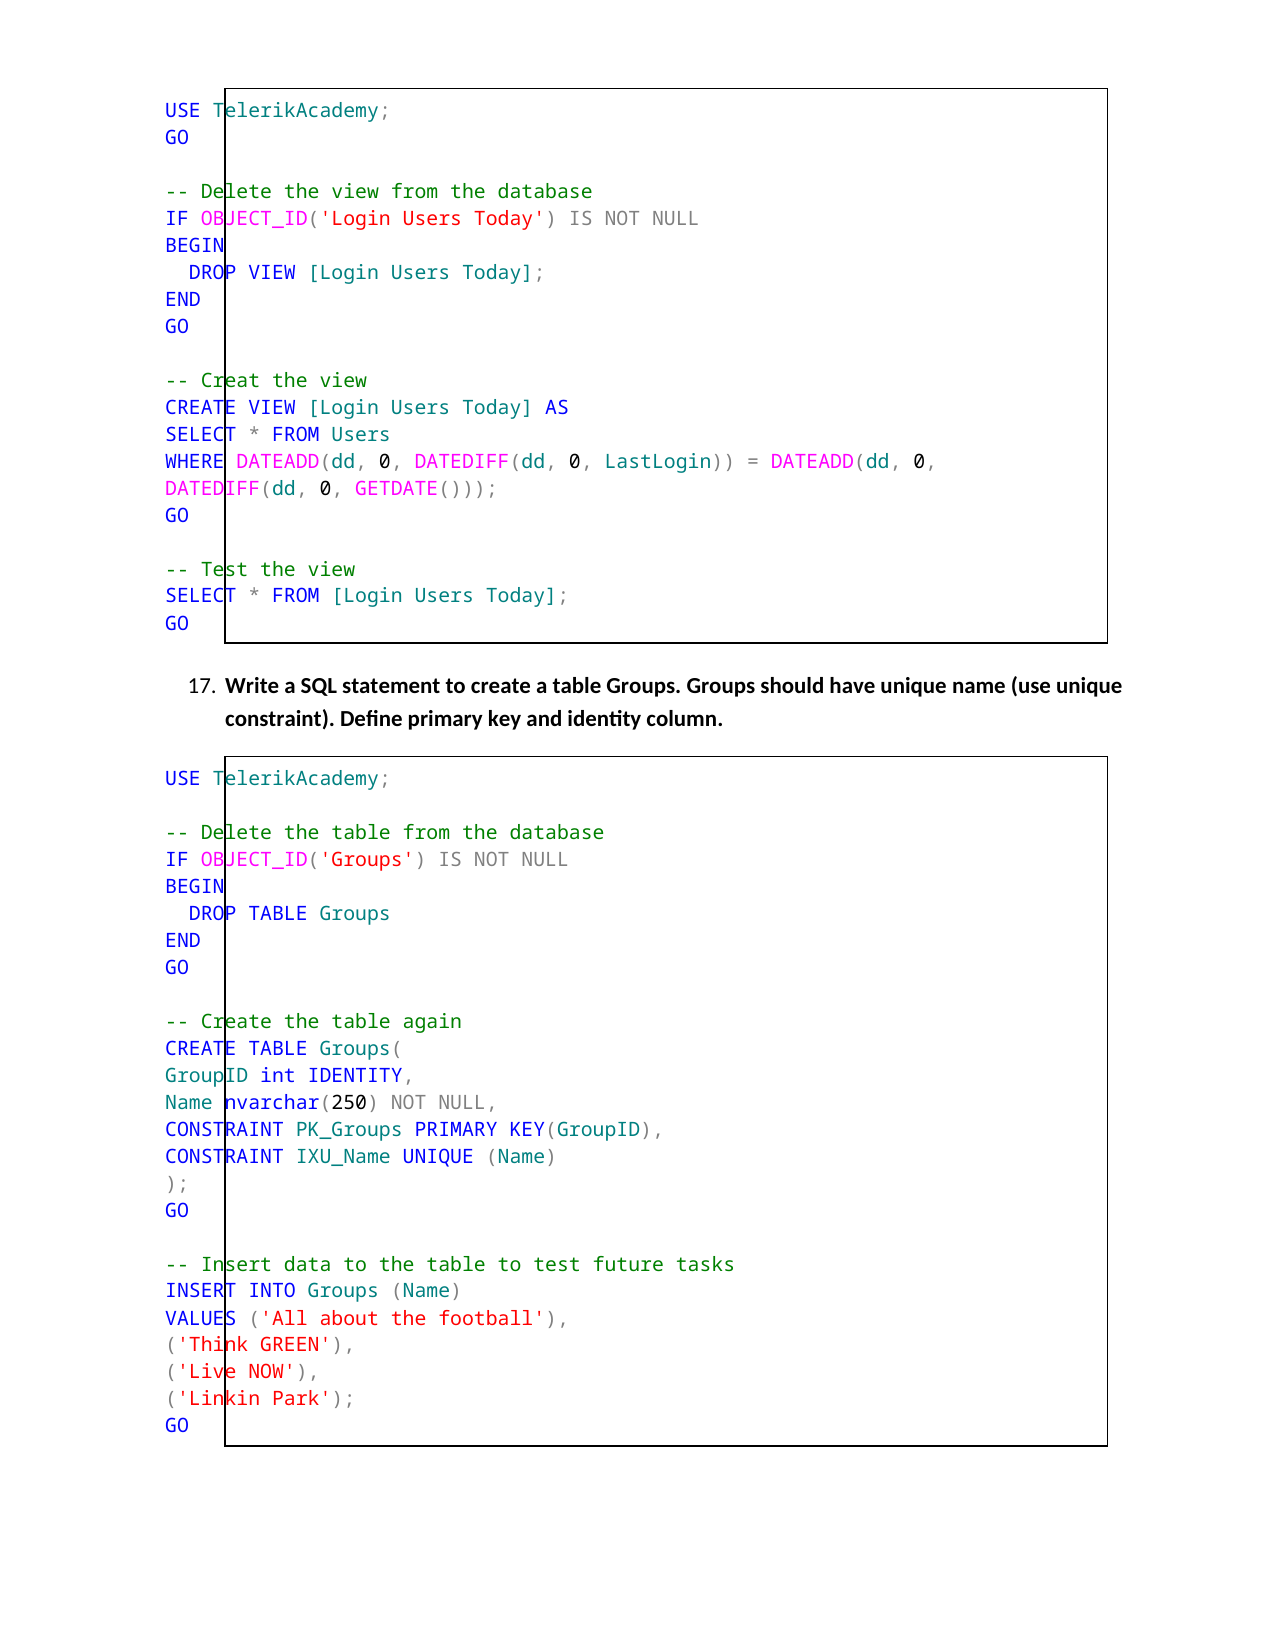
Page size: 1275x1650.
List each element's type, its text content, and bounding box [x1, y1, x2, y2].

list Write a SQL statement to create a table Groups. Groups should have unique name (use unique constraint). Define primary key and identity column. [187, 671, 1125, 732]
